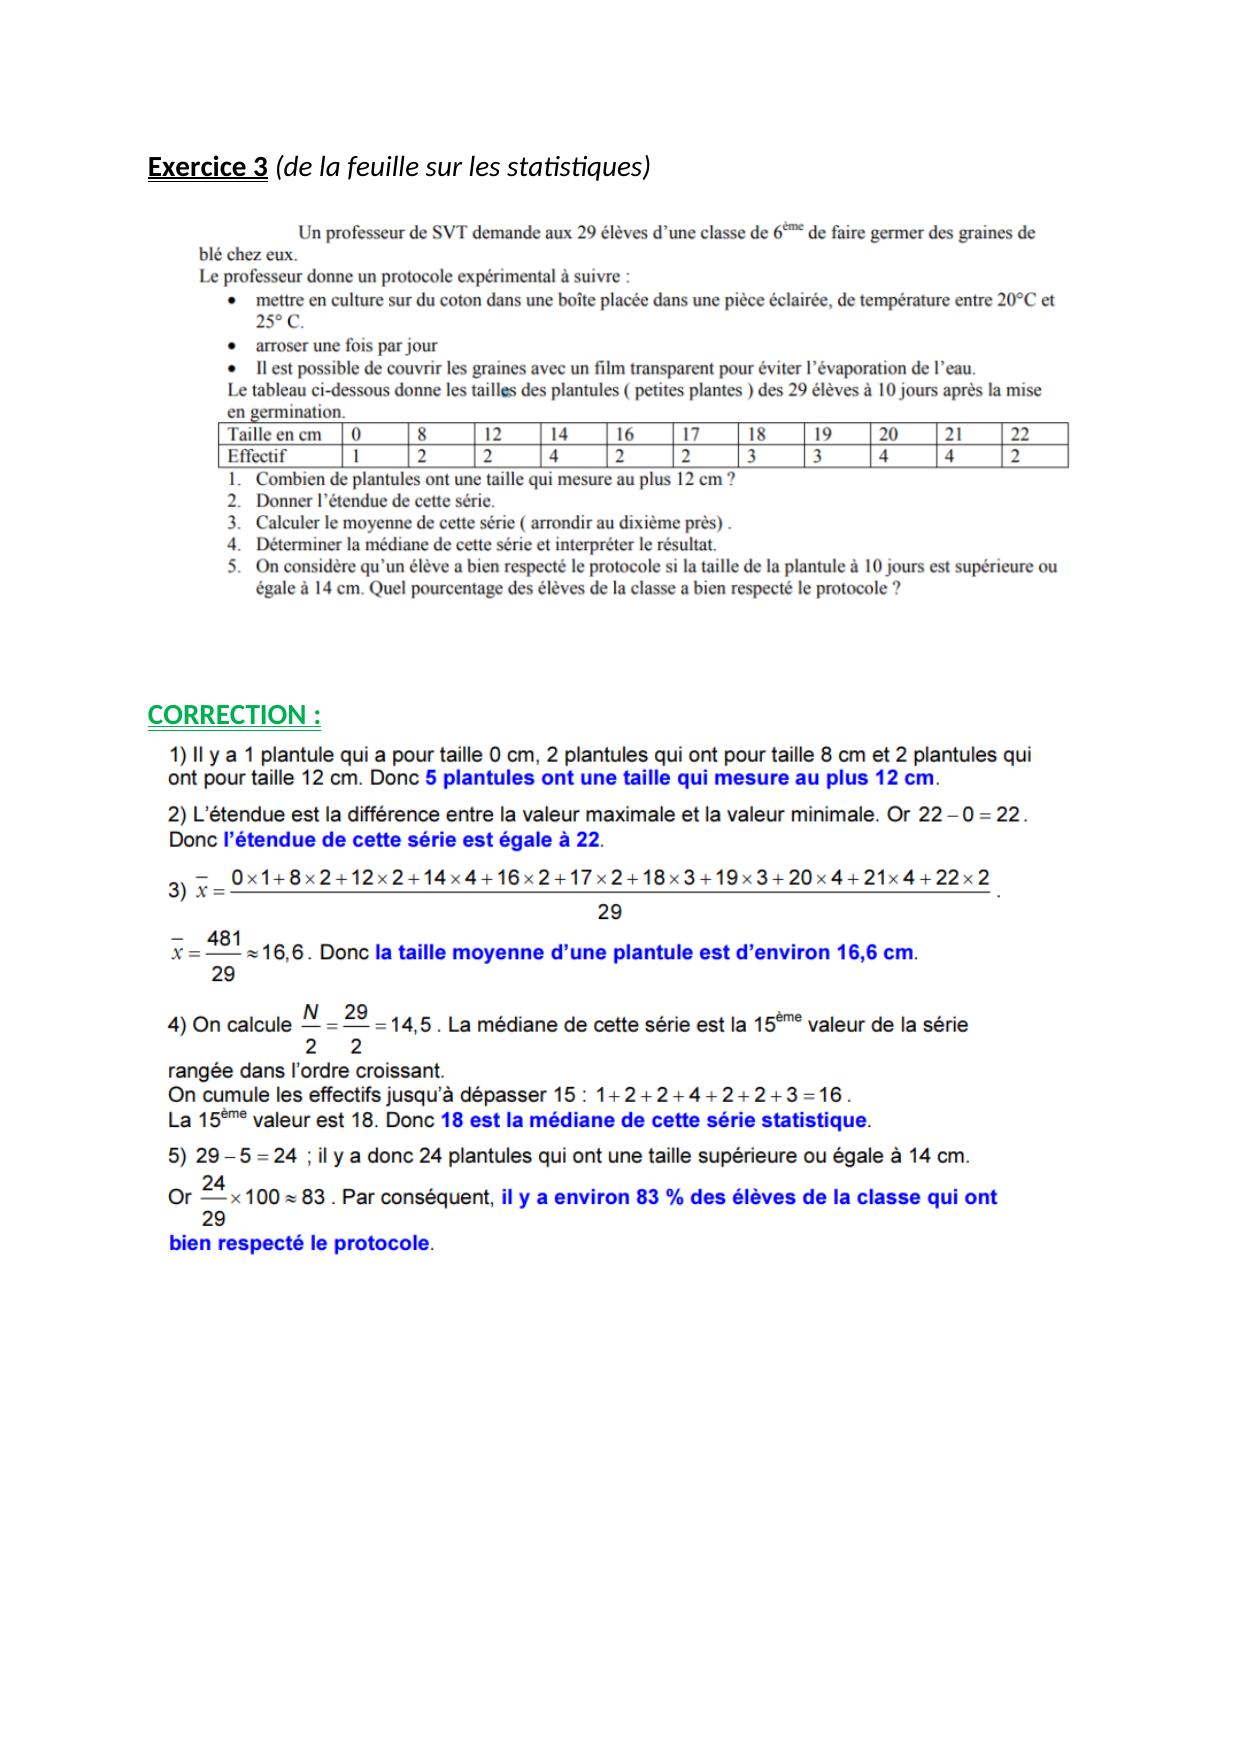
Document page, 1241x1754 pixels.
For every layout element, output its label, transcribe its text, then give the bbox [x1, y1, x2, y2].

text CORRECTION : [148, 696, 1093, 732]
text Exercice 3 (de la feuille sur les statistiques) [148, 148, 1093, 183]
